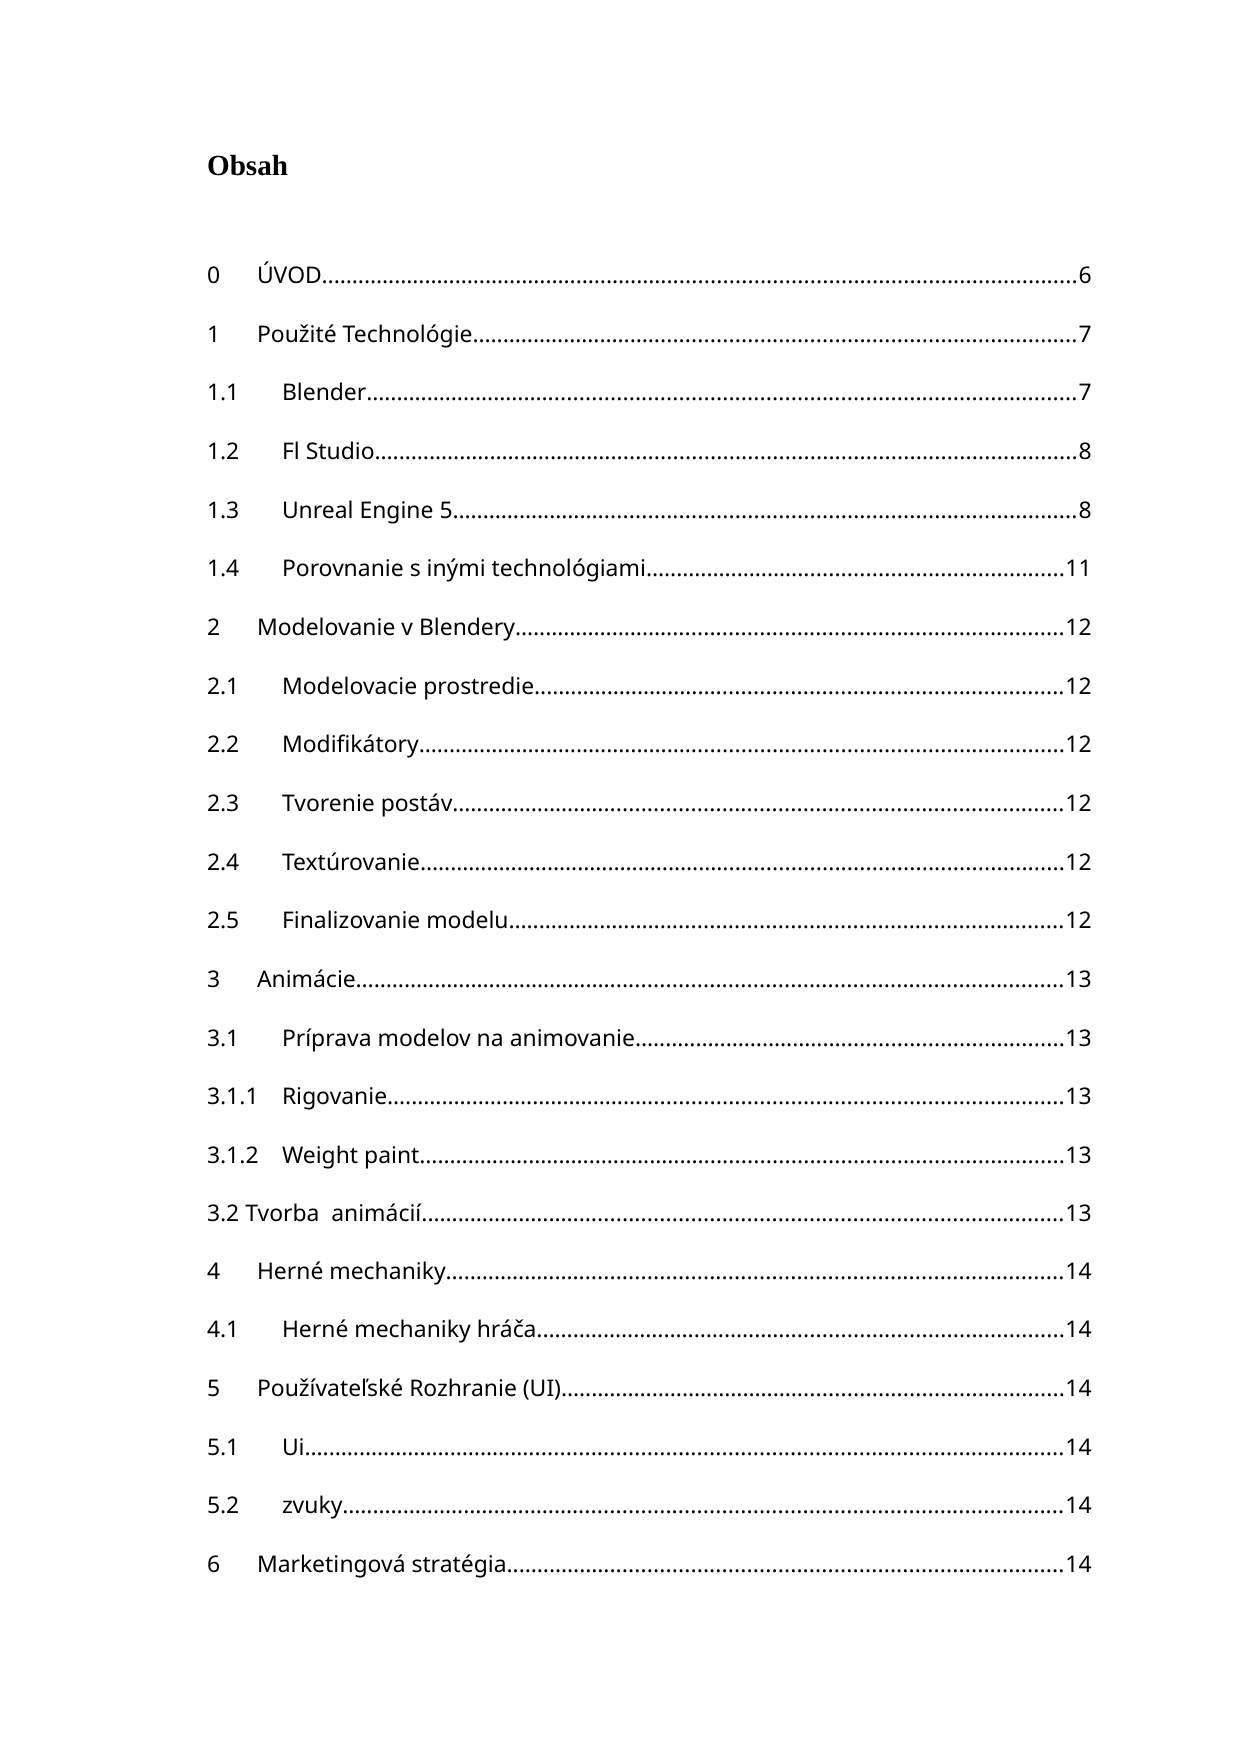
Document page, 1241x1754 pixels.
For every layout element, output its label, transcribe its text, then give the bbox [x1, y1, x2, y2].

text Obsah [207, 148, 1092, 181]
